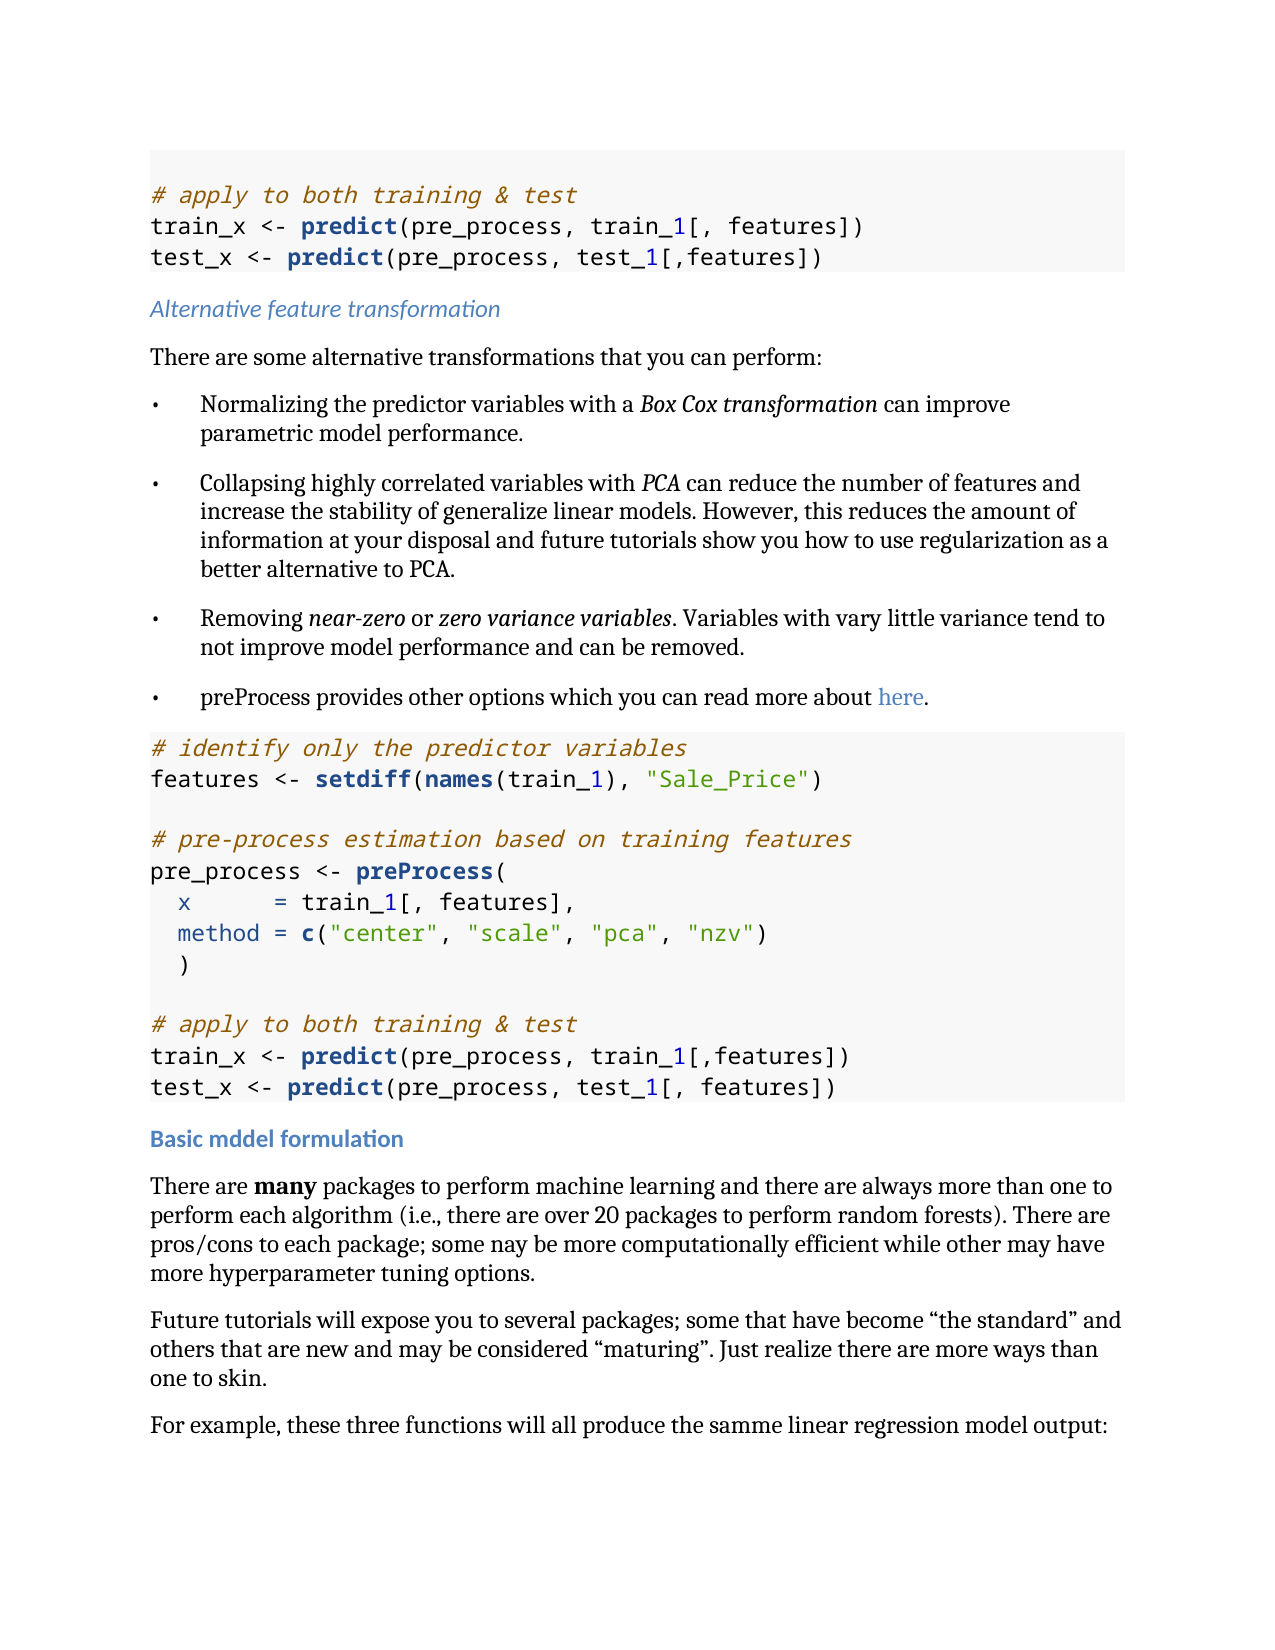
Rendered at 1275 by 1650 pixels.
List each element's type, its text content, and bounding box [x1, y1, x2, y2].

list Normalizing the predictor variables with a Box Cox transformation can improve parametric model performance. [150, 390, 1125, 448]
list preProcess provides other options which you can read more about here. [150, 683, 1125, 711]
subtitle Basic mddel formulation [150, 1123, 1125, 1153]
text For example, these three functions will all produce the samme linear regression model output: [150, 1411, 1125, 1440]
text # identify only the predictor variables features <- setdiff(names(train_1), "Sale_Price") # pre-process estimation based on training features pre_process <- preProcess( x = train_1[, features], method = c("center", "scale", "pca", "nzv") ) # apply to both training & test train_x <- predict(pre_process, train_1[,features]) test_x <- predict(pre_process, test_1[, features]) [150, 732, 1125, 1102]
subtitle Alternative feature transformation [150, 293, 1125, 324]
list Collapsing highly correlated variables with PCA can reduce the number of features and increase the stability of generalize linear models. However, this reduces the amount of information at your disposal and future tutorials show you how to use regularization as a better alternative to PCA. [150, 468, 1125, 583]
text There are some alternative transformations that you can perform: [150, 343, 1125, 371]
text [150, 150, 1125, 272]
list Removing near-zero or zero variance variables. Variables with vary little variance tend to not improve model performance and can be removed. [150, 604, 1125, 662]
text There are many packages to perform machine learning and there are always more than one to perform each algorithm (i.e., there are over 20 packages to perform random forests). There are pros/cons to each package; some nay be more computationally efficient while other may have more hyperparameter tuning options. [150, 1172, 1125, 1287]
text Future tutorials will expose you to several packages; some that have become “the standard” and others that are new and may be considered “maturing”. Just realize there are more ways than one to skin. [150, 1306, 1125, 1392]
